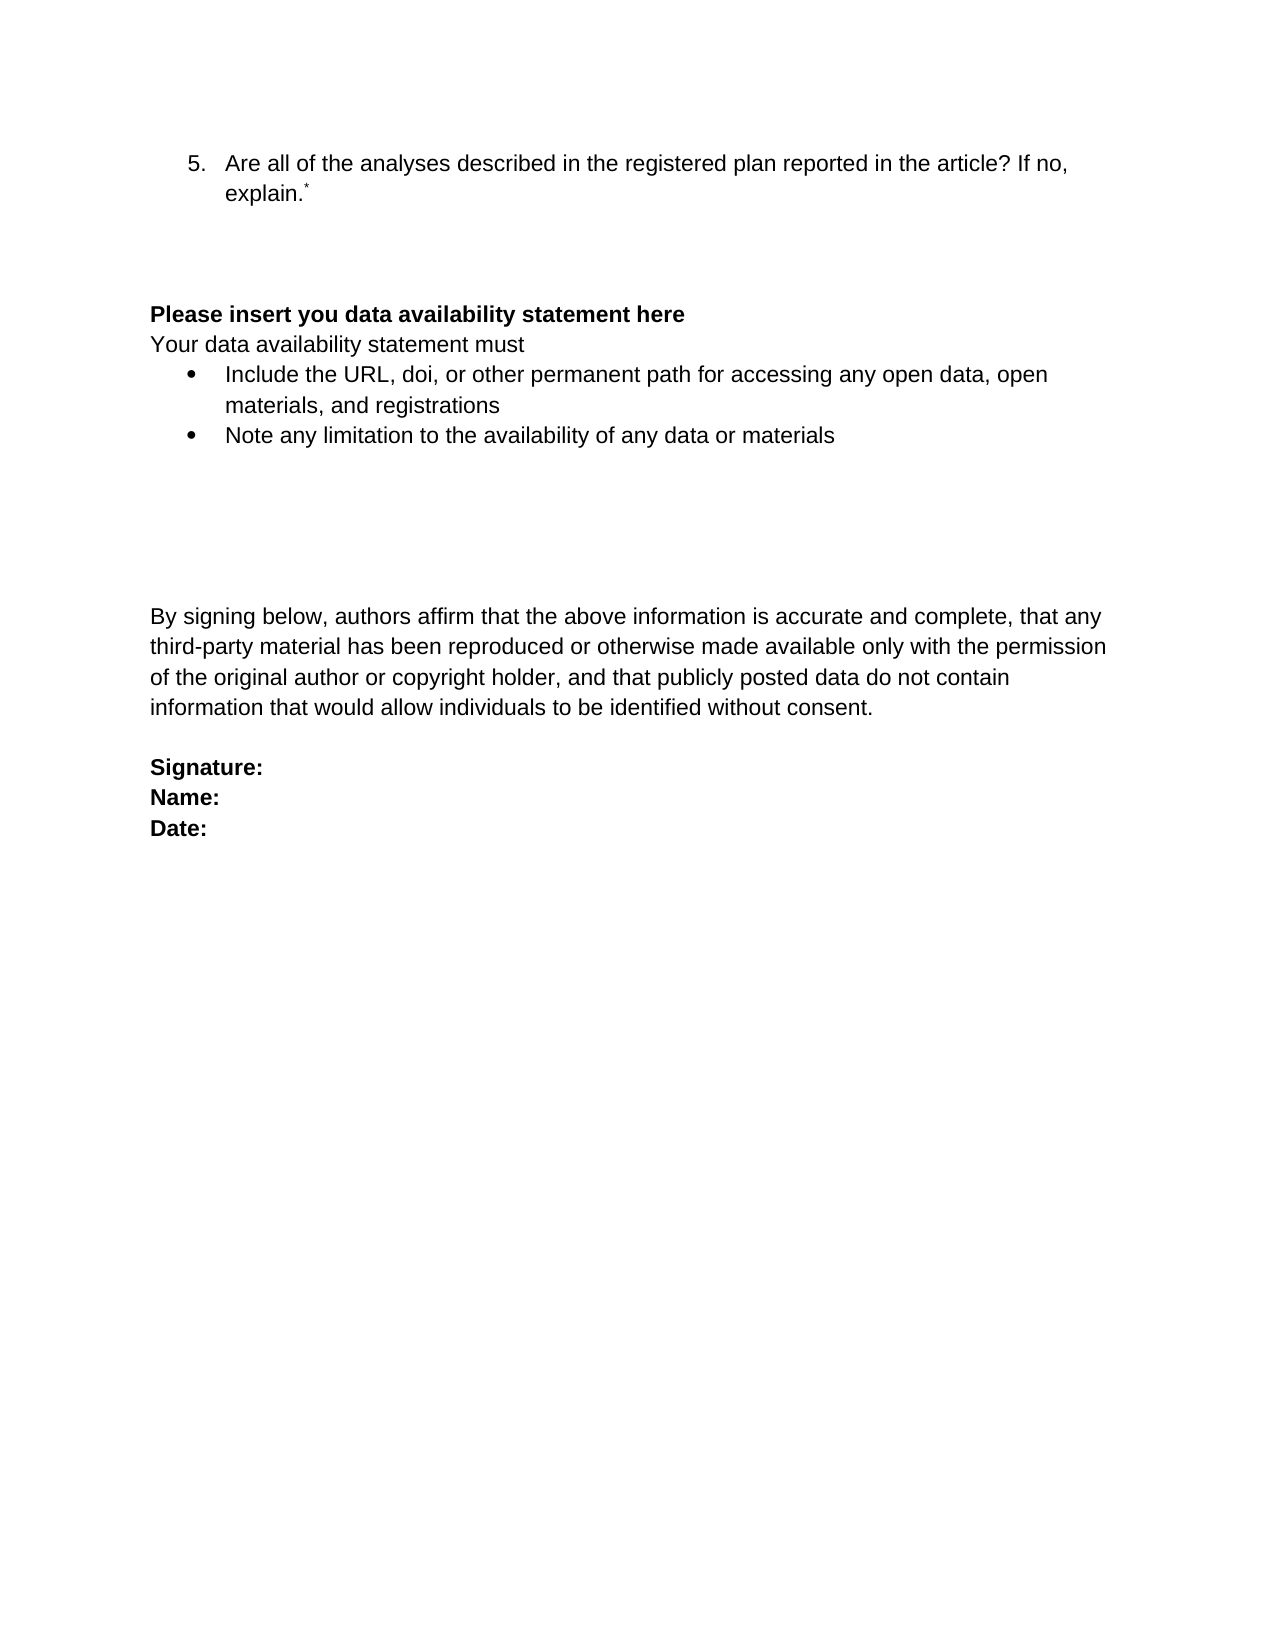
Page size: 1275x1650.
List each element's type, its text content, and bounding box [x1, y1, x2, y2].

list Include the URL, doi, or other permanent path for accessing any open data, open materials, and registrations [187, 361, 1125, 418]
text By signing below, authors affirm that the above information is accurate and complete, that any third-party material has been reproduced or otherwise made available only with the permission of the original author or copyright holder, and that publicly posted data do not contain information that would allow individuals to be identified without consent. [150, 603, 1125, 720]
list Are all of the analyses described in the registered plan reported in the article? If no, explain.* [187, 150, 1125, 207]
text Please insert you data availability statement here [150, 301, 1125, 327]
list Note any limitation to the availability of any data or materials [187, 422, 1125, 448]
text Date: [150, 814, 1125, 841]
text Name: [150, 784, 1125, 811]
text Your data availability statement must [150, 331, 1125, 358]
text Signature: [150, 754, 1125, 781]
